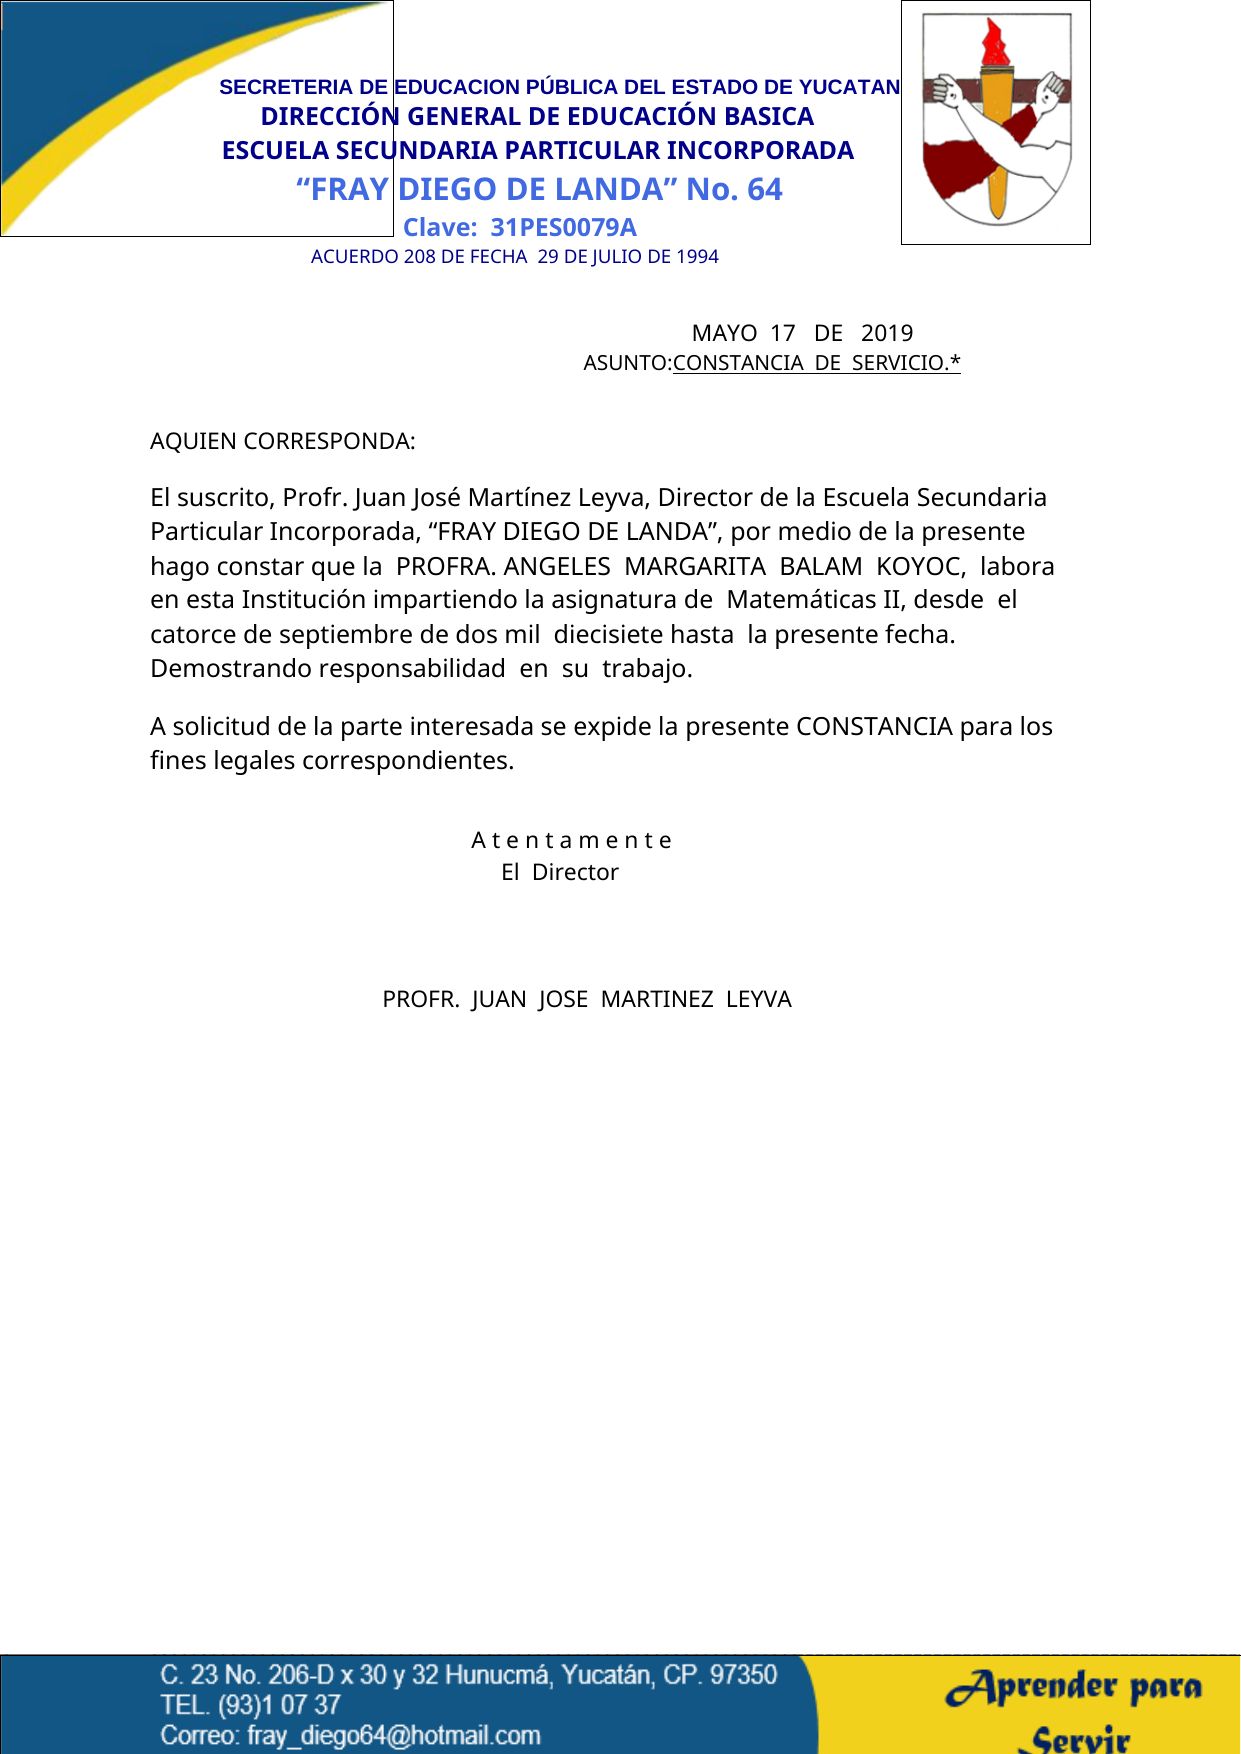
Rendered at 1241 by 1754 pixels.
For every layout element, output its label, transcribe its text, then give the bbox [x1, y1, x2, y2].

text A solicitud de la parte interesada se expide la presente CONSTANCIA para los fines legales correspondientes. [150, 708, 1090, 776]
text ASUNTO:CONSTANCIA DE SERVICIO.* [150, 348, 1090, 377]
picture [1, 1, 393, 236]
picture [1, 1656, 1241, 1754]
text PROFR. JUAN JOSE MARTINEZ LEYVA [150, 983, 1090, 1014]
text El Director [150, 856, 1090, 887]
picture [902, 1, 1090, 244]
text El suscrito, Profr. Juan José Martínez Leyva, Director de la Escuela Secundaria Particular Incorporada, “FRAY DIEGO DE LANDA”, por medio de la presente hago constar que la PROFRA. ANGELES MARGARITA BALAM KOYOC, labora en esta Institución impartiendo la asignatura de Matemáticas II, desde el catorce de septiembre de dos mil diecisiete hasta la presente fecha. Demostrando responsabilidad en su trabajo. [150, 480, 1090, 684]
text AQUIEN CORRESPONDA: [150, 425, 1090, 456]
text MAYO 17 DE 2019 [150, 317, 1090, 348]
text A t e n t a m e n t e [150, 824, 1090, 856]
